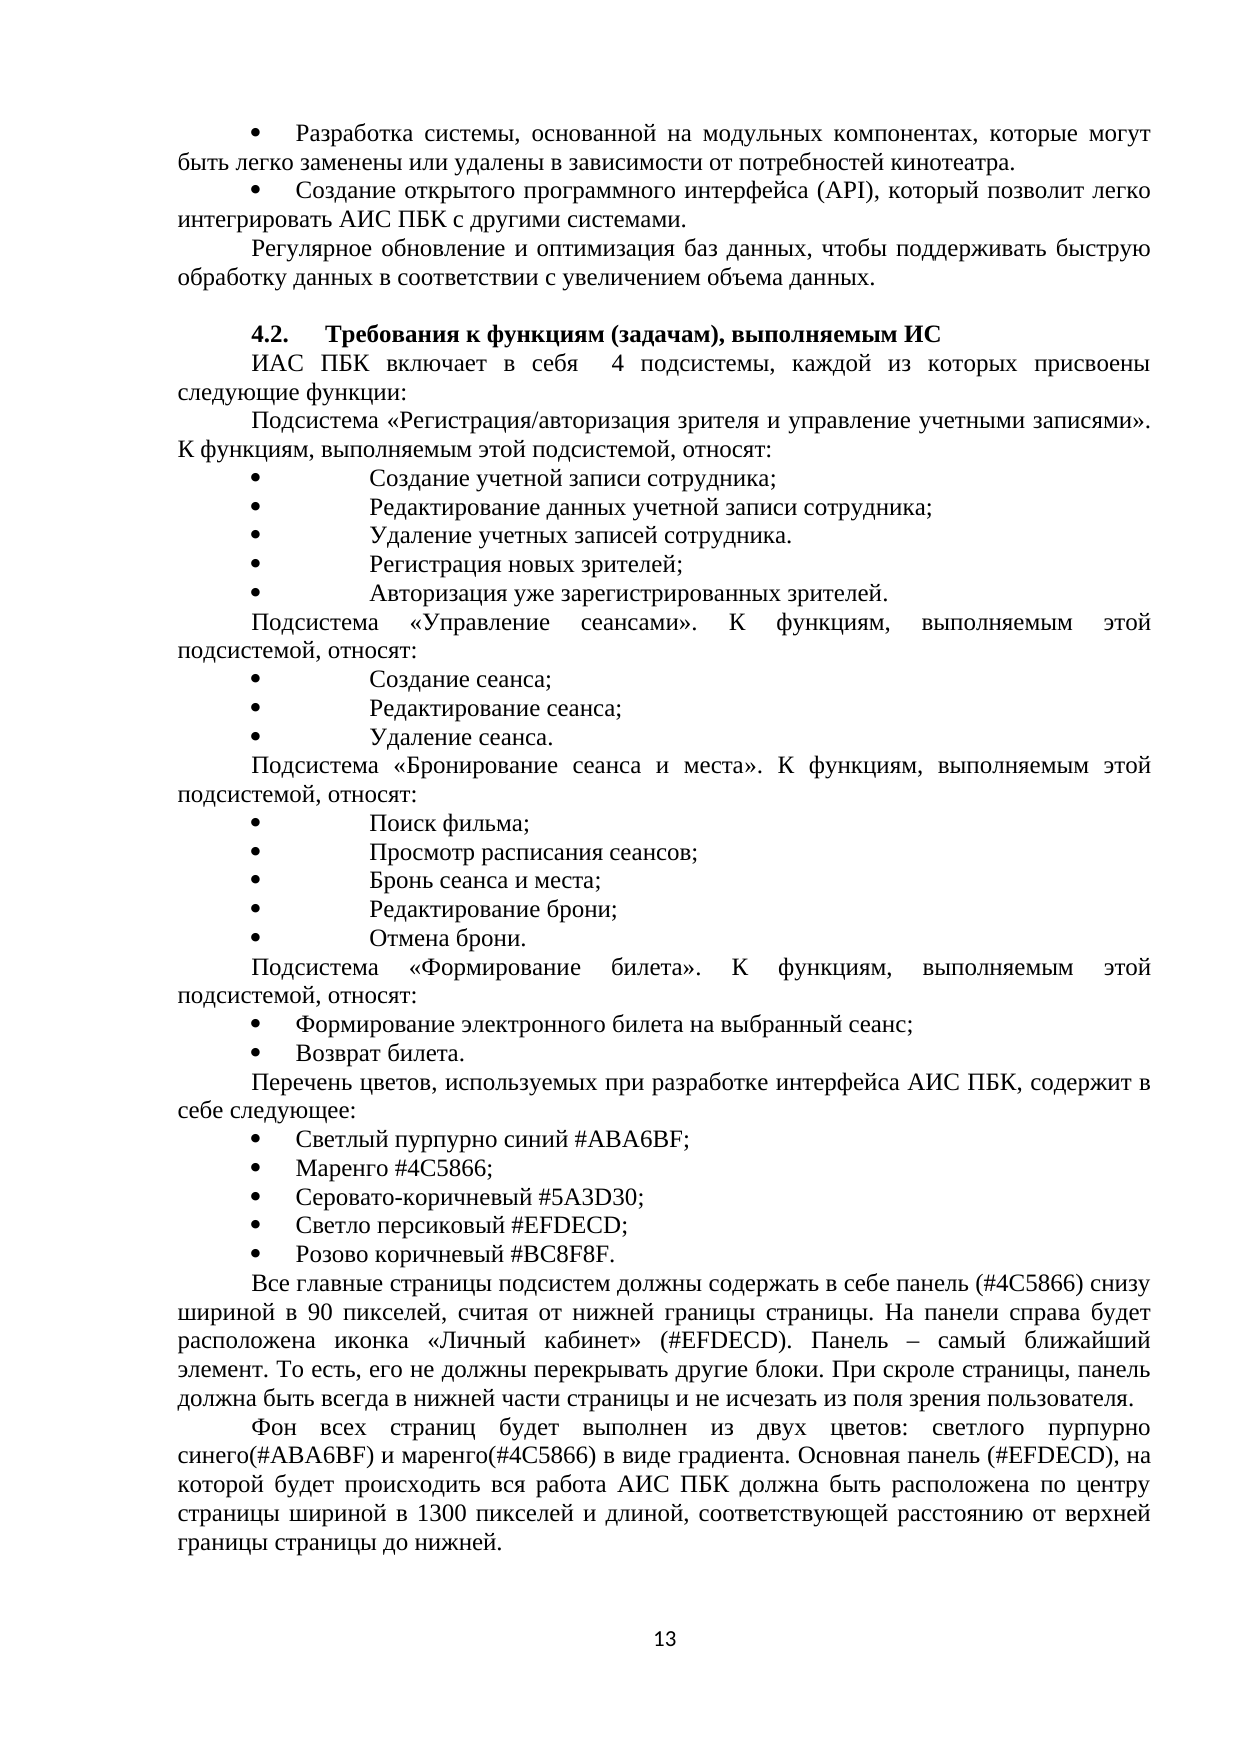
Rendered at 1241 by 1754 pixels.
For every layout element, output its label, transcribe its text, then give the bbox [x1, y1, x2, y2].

list Отмена брони. [177, 923, 1152, 952]
list Розово коричневый #BC8F8F. [177, 1239, 1152, 1268]
list Формирование электронного билета на выбранный сеанс; [177, 1009, 1152, 1038]
list Регистрация новых зрителей; [177, 549, 1152, 578]
list Редактирование брони; [177, 894, 1152, 923]
list Бронь сеанса и места; [177, 866, 1152, 894]
subtitle Требования к функциям (задачам), выполняемым ИС [177, 319, 1152, 348]
text Регулярное обновление и оптимизация баз данных, чтобы поддерживать быструю обработку данных в соответствии с увеличением объема данных. [177, 233, 1152, 291]
list Подсистема «Бронирование сеанса и места». К функциям, выполняемым этой подсистемой, относят: [177, 751, 1152, 808]
list Разработка системы, основанной на модульных компонентах, которые могут быть легко заменены или удалены в зависимости от потребностей кинотеатра. [177, 118, 1152, 176]
list Подсистема «Управление сеансами». К функциям, выполняемым этой подсистемой, относят: [177, 607, 1152, 664]
list Возврат билета. [177, 1038, 1152, 1067]
list Подсистема «Формирование билета». К функциям, выполняемым этой подсистемой, относят: [177, 952, 1152, 1009]
list Светлый пурпурно синий #ABA6BF; [177, 1124, 1152, 1153]
list Редактирование данных учетной записи сотрудника; [177, 492, 1152, 521]
list Маренго #4C5866; [177, 1153, 1152, 1182]
text ИАС ПБК включает в себя 4 подсистемы, каждой из которых присвоены следующие функции: [177, 348, 1152, 406]
list Серовато-коричневый #5A3D30; [177, 1182, 1152, 1211]
list Создание сеанса; [177, 664, 1152, 693]
list Создание открытого программного интерфейса (API), который позволит легко интегрировать АИС ПБК с другими системами. [177, 176, 1152, 233]
list Авторизация уже зарегистрированных зрителей. [177, 578, 1152, 607]
list Просмотр расписания сеансов; [177, 837, 1152, 866]
list Удаление сеанса. [177, 722, 1152, 751]
list Подсистема «Регистрация/авторизация зрителя и управление учетными записями». К функциям, выполняемым этой подсистемой, относят: [177, 406, 1152, 463]
text Все главные страницы подсистем должны содержать в себе панель (#4C5866) снизу шириной в 90 пикселей, считая от нижней границы страницы. На панели справа будет расположена иконка «Личный кабинет» (#EFDECD). Панель – самый ближайший элемент. То есть, его не должны перекрывать другие блоки. При скроле страницы, панель должна быть всегда в нижней части страницы и не исчезать из поля зрения пользователя. [177, 1268, 1152, 1412]
text Фон всех страниц будет выполнен из двух цветов: светлого пурпурно синего(#ABA6BF) и маренго(#4C5866) в виде градиента. Основная панель (#EFDECD), на которой будет происходить вся работа АИС ПБК должна быть расположена по центру страницы шириной в 1300 пикселей и длиной, соответствующей расстоянию от верхней границы страницы до нижней. [177, 1412, 1152, 1556]
list Создание учетной записи сотрудника; [177, 463, 1152, 492]
list Поиск фильма; [177, 808, 1152, 837]
list Светло персиковый #EFDECD; [177, 1211, 1152, 1239]
text Перечень цветов, используемых при разработке интерфейса АИС ПБК, содержит в себе следующее: [177, 1067, 1152, 1124]
list Редактирование сеанса; [177, 693, 1152, 722]
list Удаление учетных записей сотрудника. [177, 521, 1152, 549]
